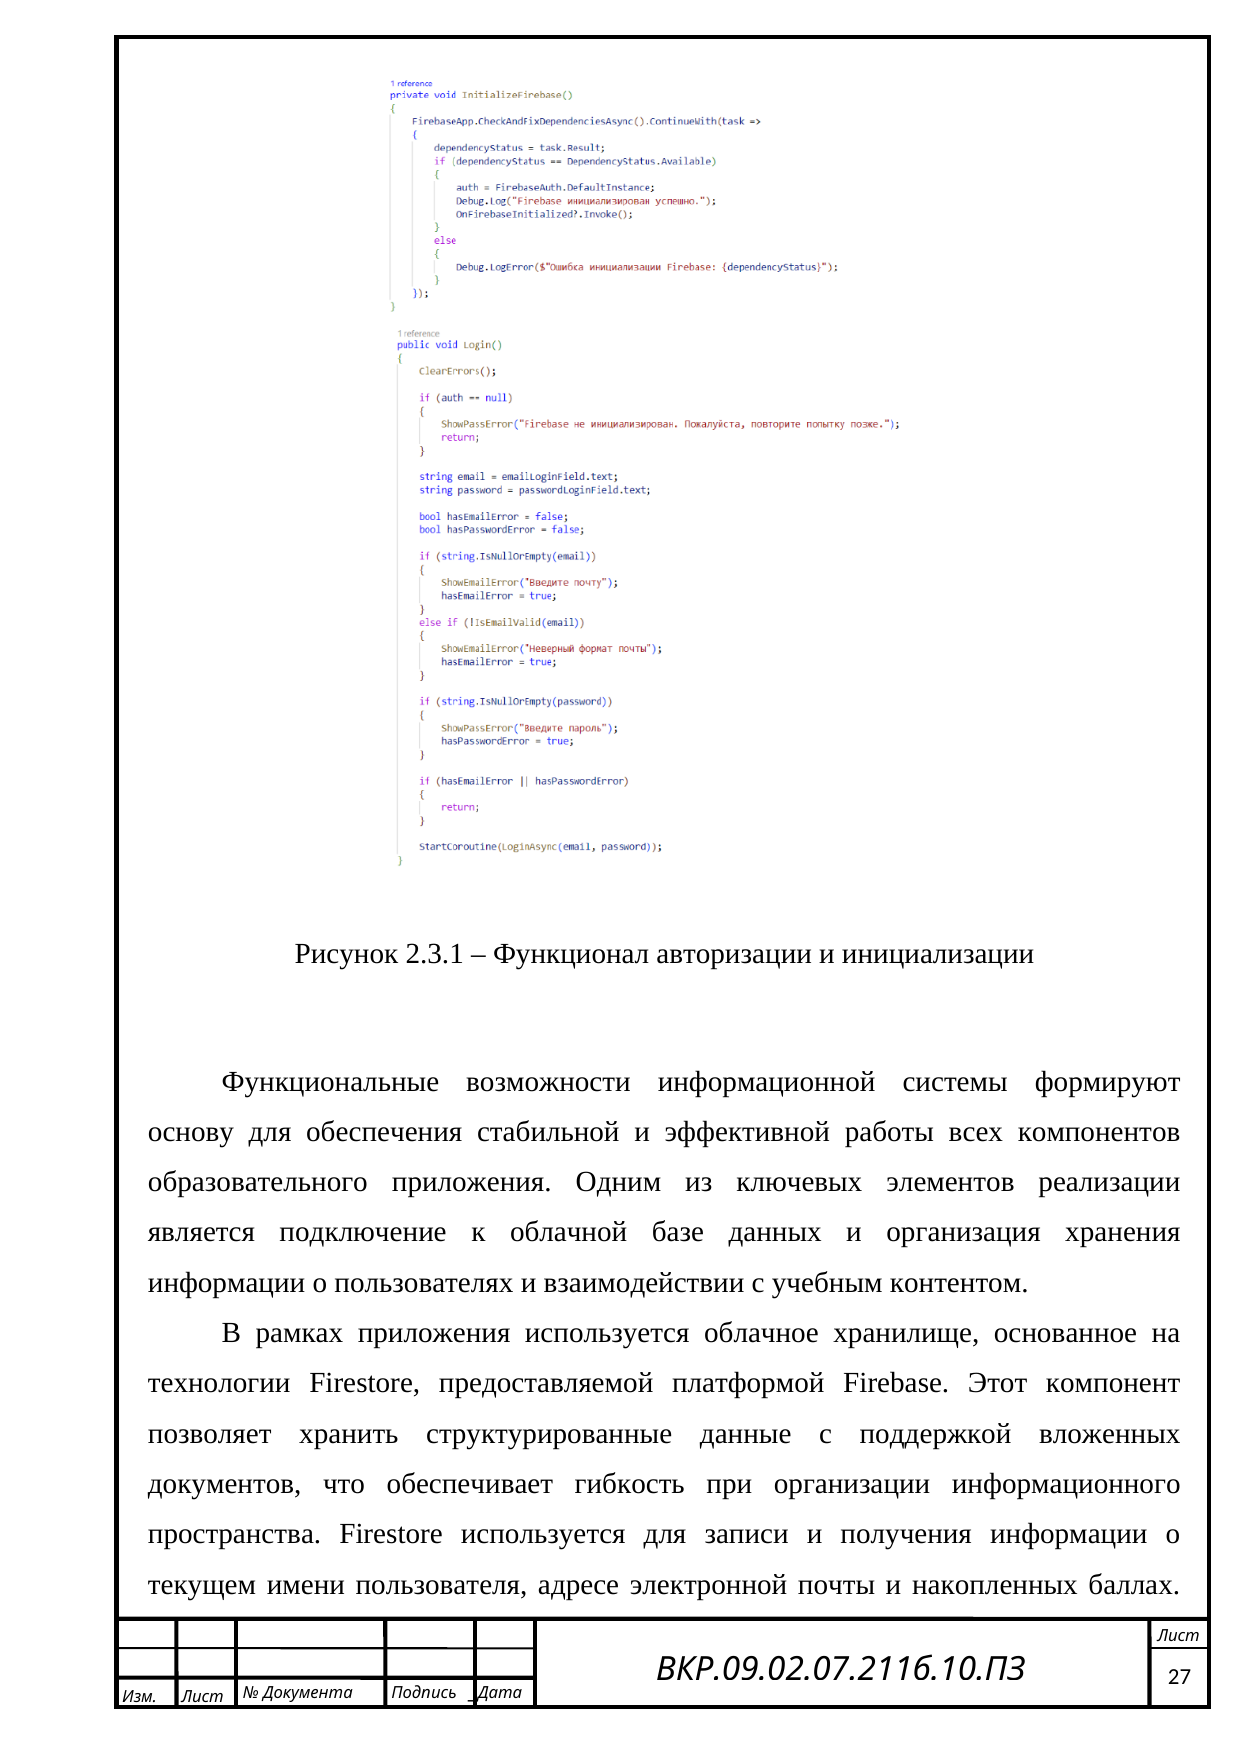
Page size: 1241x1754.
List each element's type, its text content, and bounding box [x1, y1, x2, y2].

picture [380, 71, 989, 870]
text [148, 1315, 1181, 1600]
text Рисунок 2.3.1 – Функционал авторизации и инициализации [148, 937, 1181, 970]
text Функциональные возможности информационной системы формируют основу для обеспечения стабильной и эффективной работы всех компонентов образовательного приложения. Одним из ключевых элементов реализации является подключение к облачной базе данных и организация хранения информации о пользователях и взаимодействии с учебным контентом. [148, 1064, 1181, 1298]
